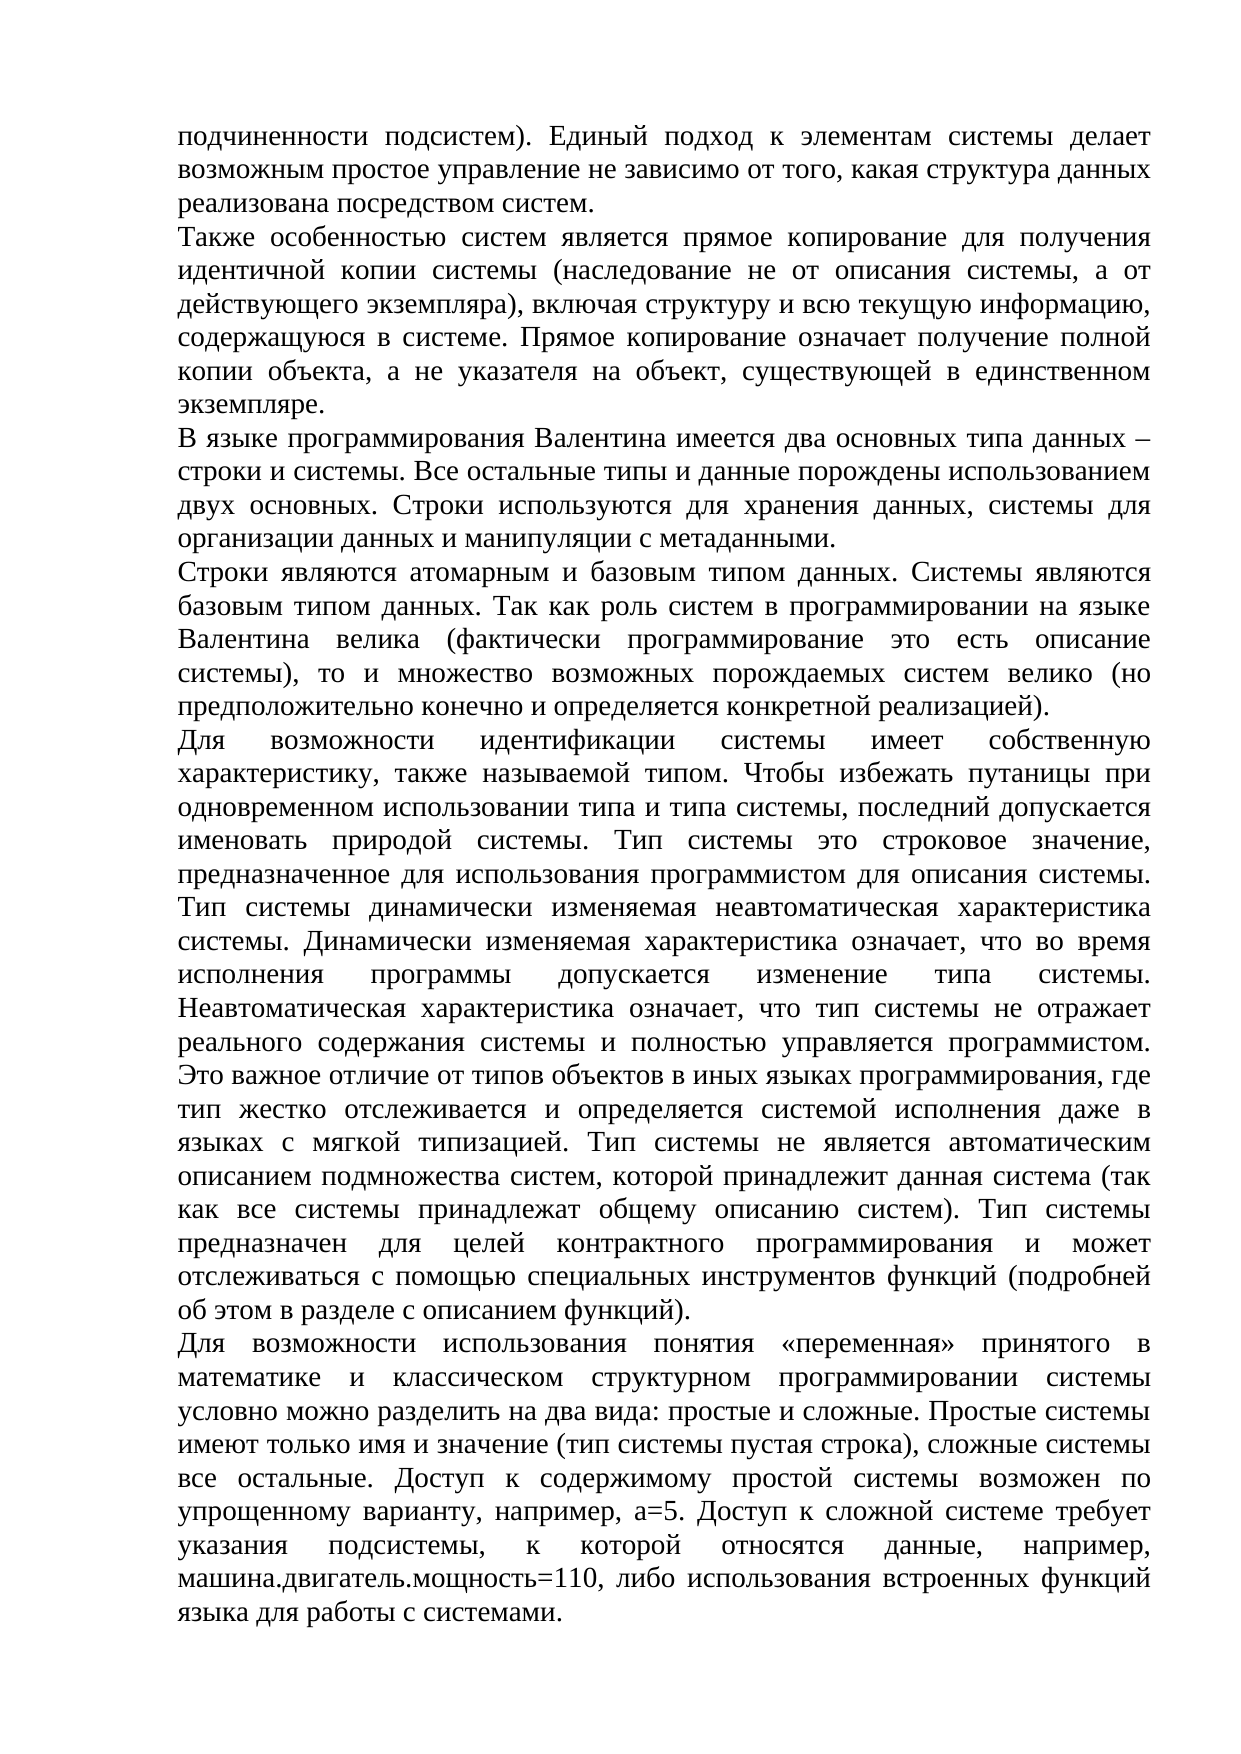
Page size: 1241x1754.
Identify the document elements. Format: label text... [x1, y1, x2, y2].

text Также особенностью систем является прямое копирование для получения идентичной копии системы (наследование не от описания системы, а от действующего экземпляра), включая структуру и всю текущую информацию, содержащуюся в системе. Прямое копирование означает получение полной копии объекта, а не указателя на объект, существующей в единственном экземпляре. [177, 219, 1152, 420]
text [177, 118, 1152, 219]
text В языке программирования Валентина имеется два основных типа данных – строки и системы. Все остальные типы и данные порождены использованием двух основных. Строки используются для хранения данных, системы для организации данных и манипуляции с метаданными. [177, 420, 1152, 554]
text Для возможности использования понятия «переменная» принятого в математике и классическом структурном программировании системы условно можно разделить на два вида: простые и сложные. Простые системы имеют только имя и значение (тип системы пустая строка), сложные системы все остальные. Доступ к содержимому простой системы возможен по упрощенному варианту, например, а=5. Доступ к сложной системе требует указания подсистемы, к которой относятся данные, например, машина.двигатель.мощность=110, либо использования встроенных функций языка для работы с системами. [177, 1326, 1152, 1627]
text Для возможности идентификации системы имеет собственную характеристику, также называемой типом. Чтобы избежать путаницы при одновременном использовании типа и типа системы, последний допускается именовать природой системы. Тип системы это строковое значение, предназначенное для использования программистом для описания системы. Тип системы динамически изменяемая неавтоматическая характеристика системы. Динамически изменяемая характеристика означает, что во время исполнения программы допускается изменение типа системы. Неавтоматическая характеристика означает, что тип системы не отражает реального содержания системы и полностью управляется программистом. Это важное отличие от типов объектов в иных языках программирования, где тип жестко отслеживается и определяется системой исполнения даже в языках с мягкой типизацией. Тип системы не является автоматическим описанием подмножества систем, которой принадлежит данная система (так как все системы принадлежат общему описанию систем). Тип системы предназначен для целей контрактного программирования и может отслеживаться с помощью специальных инструментов функций (подробней об этом в разделе с описанием функций). [177, 722, 1152, 1326]
text Строки являются атомарным и базовым типом данных. Системы являются базовым типом данных. Так как роль систем в программировании на языке Валентина велика (фактически программирование это есть описание системы), то и множество возможных порождаемых систем велико (но предположительно конечно и определяется конкретной реализацией). [177, 554, 1152, 722]
